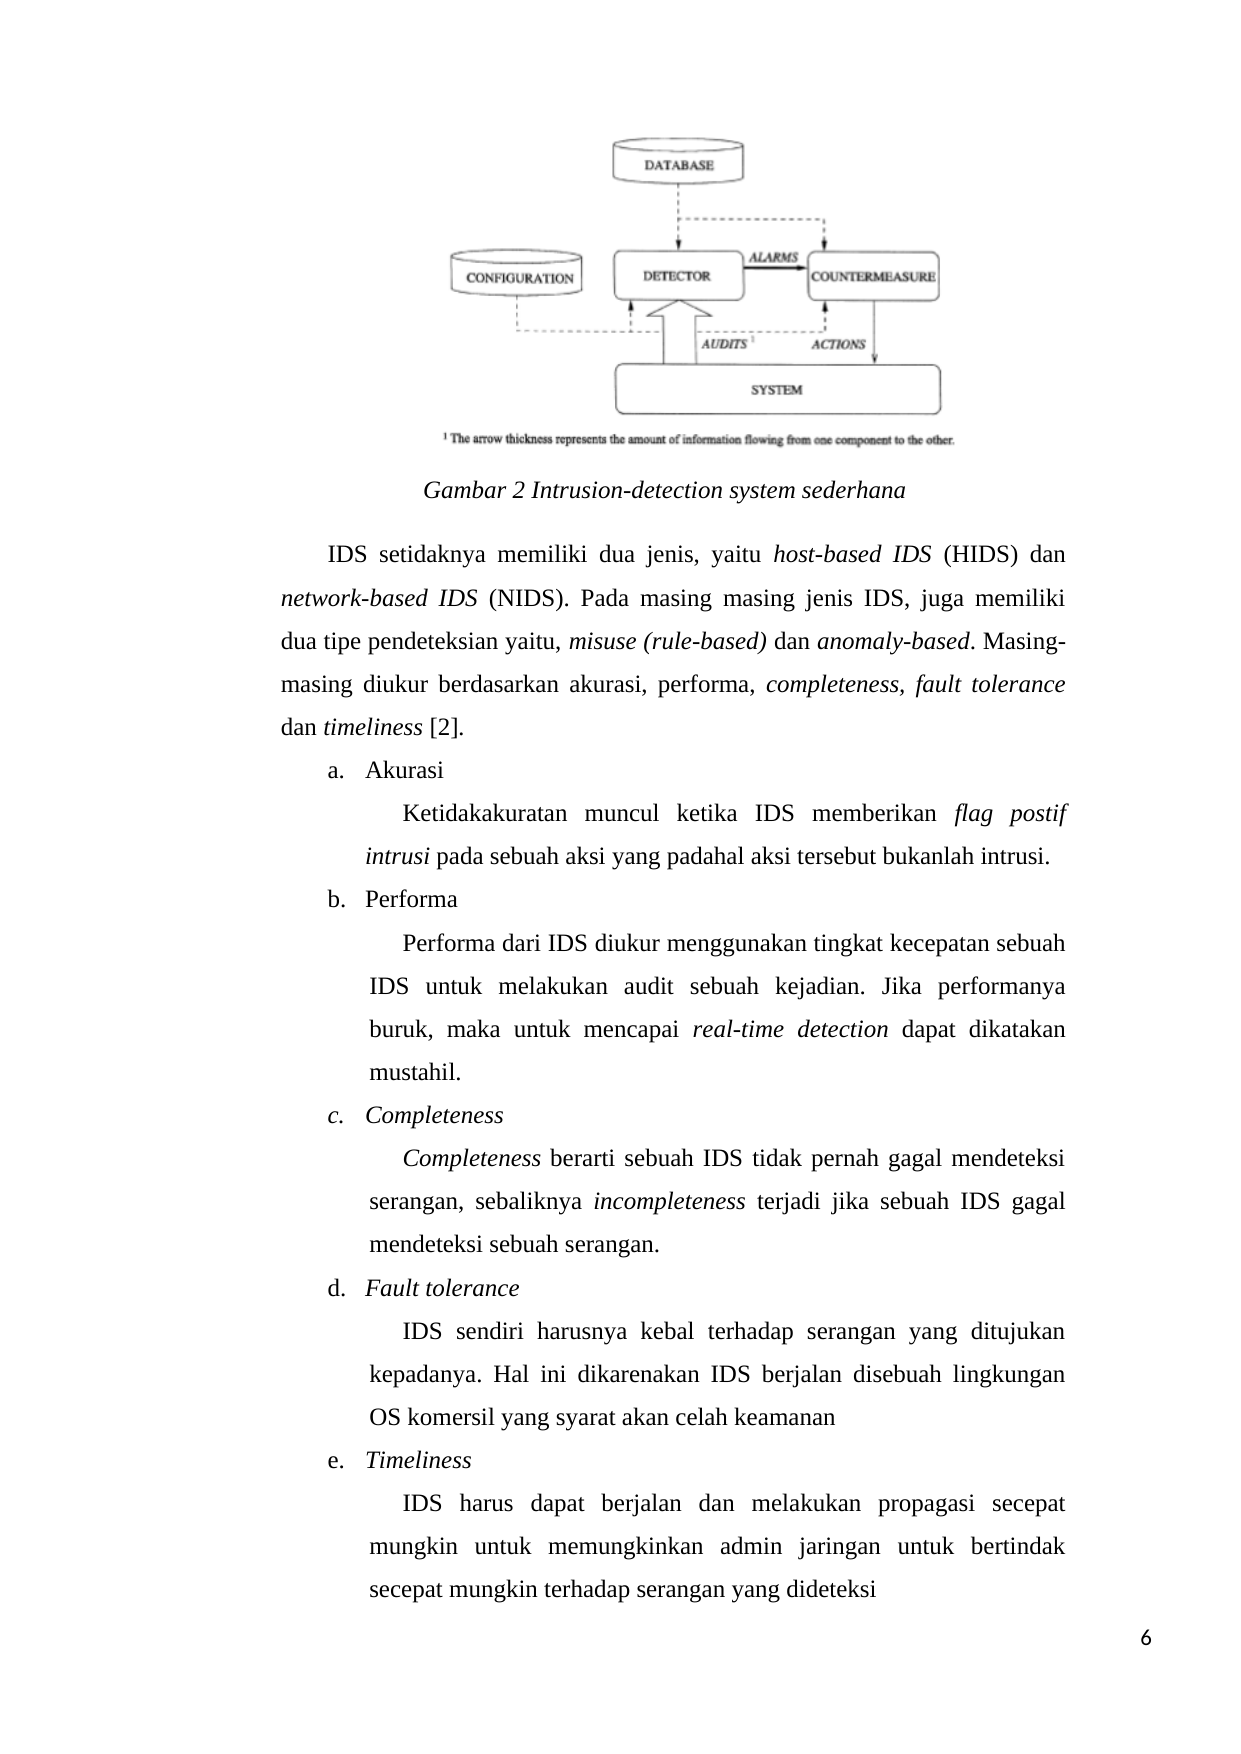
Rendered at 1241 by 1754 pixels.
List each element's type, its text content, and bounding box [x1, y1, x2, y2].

text Gambar 2 Intrusion-detection system sederhana [177, 476, 1152, 504]
list Performa [327, 884, 1066, 913]
list Performa dari IDS diukur menggunakan tingkat kecepatan sebuah IDS untuk melakukan audit sebuah kejadian. Jika performanya buruk, maka untuk mencapai real-time detection dapat dikatakan mustahil. [369, 928, 1066, 1086]
list Completeness [327, 1100, 1066, 1129]
list IDS sendiri harusnya kebal terhadap serangan yang ditujukan kepadanya. Hal ini dikarenakan IDS berjalan disebuah lingkungan OS komersil yang syarat akan celah keamanan [369, 1316, 1066, 1431]
list Ketidakakuratan muncul ketika IDS memberikan flag postif intrusi pada sebuah aksi yang padahal aksi tersebut bukanlah intrusi. [365, 798, 1066, 870]
list Fault tolerance [327, 1273, 1066, 1301]
list Akurasi [327, 755, 1066, 784]
list Completeness berarti sebuah IDS tidak pernah gagal mendeteksi serangan, sebaliknya incompleteness terjadi jika sebuah IDS gagal mendeteksi sebuah serangan. [369, 1143, 1066, 1258]
text IDS harus dapat berjalan dan melakukan propagasi secepat mungkin untuk memungkinkan admin jaringan untuk bertindak secepat mungkin terhadap serangan yang dideteksi [369, 1488, 1066, 1603]
text IDS setidaknya memiliki dua jenis, yaitu host-based IDS (HIDS) dan network-based IDS (NIDS). Pada masing masing jenis IDS, juga memiliki dua tipe pendeteksian yaitu, misuse (rule-based) dan anomaly-based. Masing-masing diukur berdasarkan akurasi, performa, completeness, fault tolerance dan timeliness. [281, 539, 1066, 741]
list Timeliness [327, 1445, 1066, 1474]
